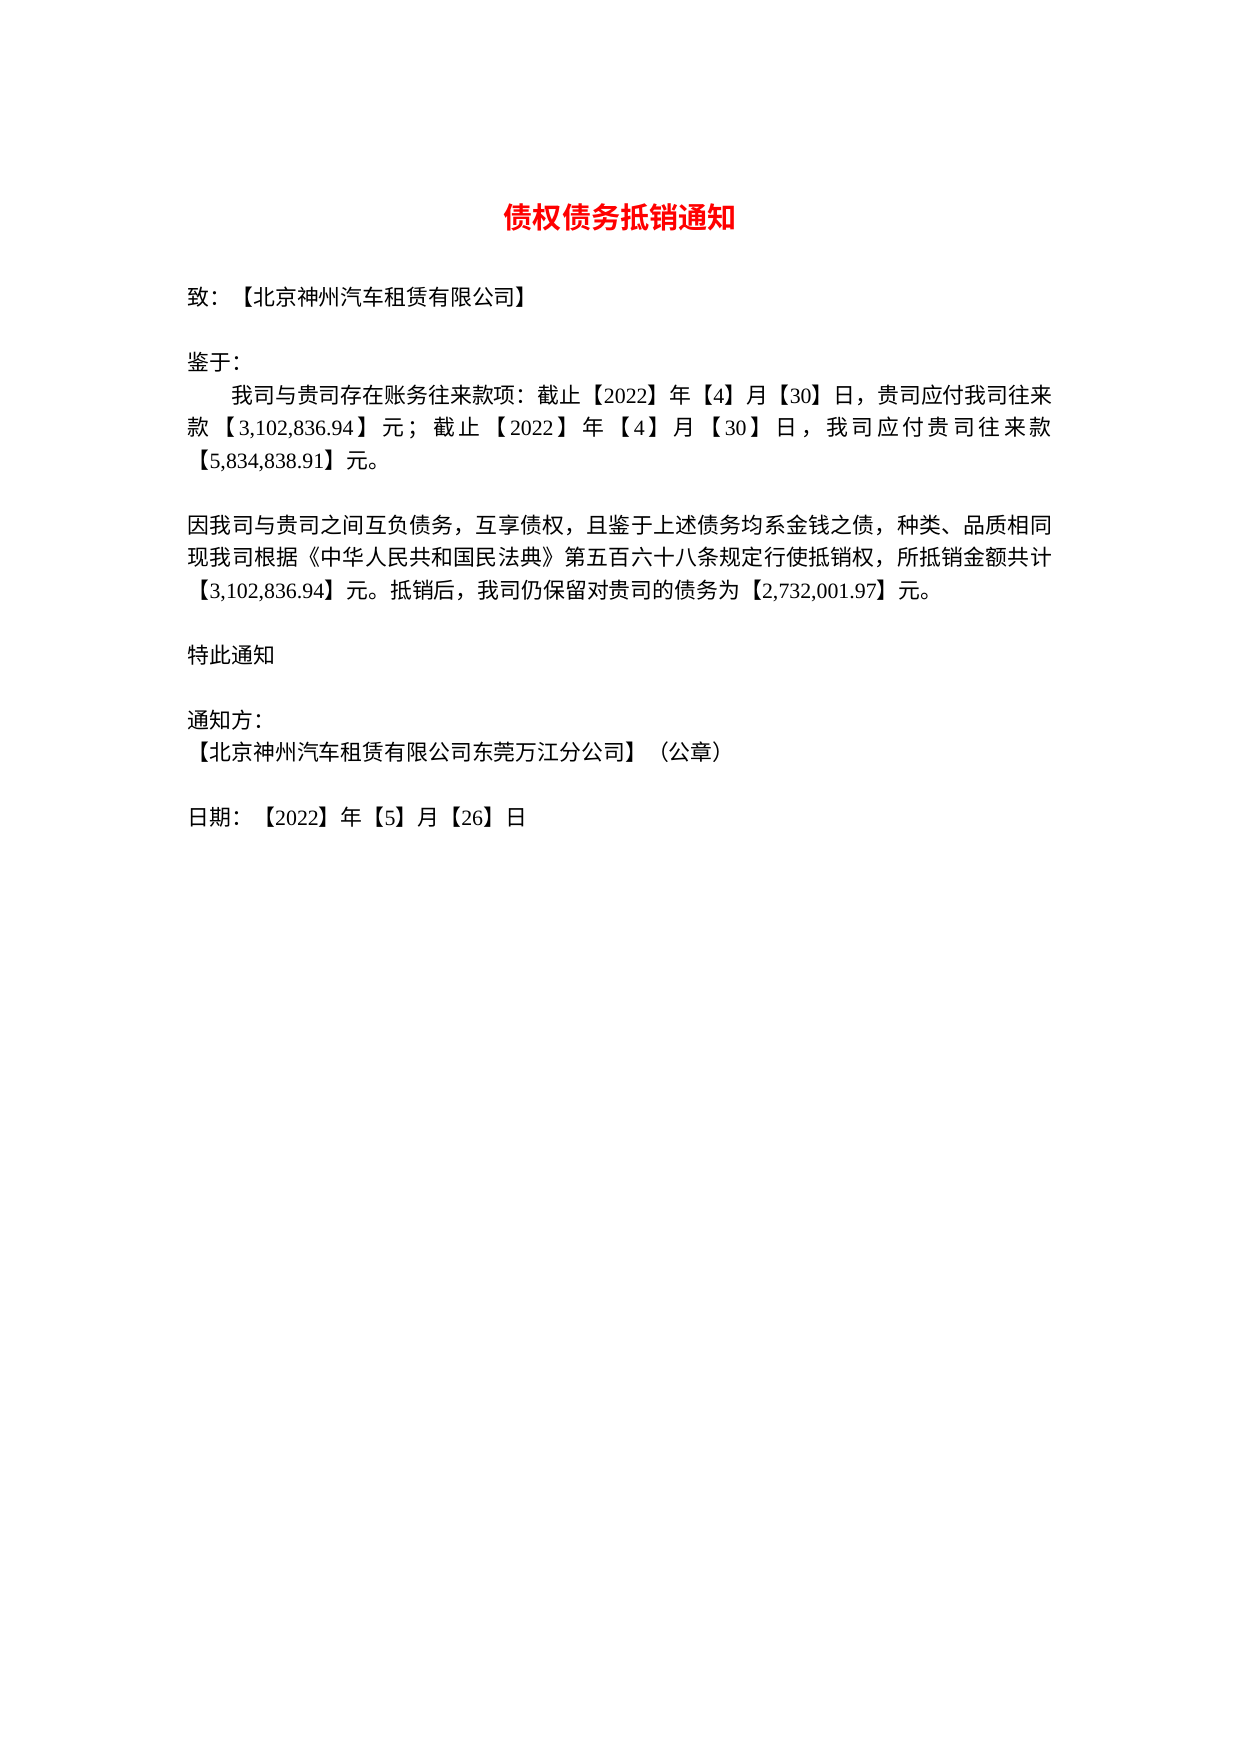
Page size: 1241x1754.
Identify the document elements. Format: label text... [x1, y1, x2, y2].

text 债权债务抵销通知 [187, 194, 1053, 237]
text 【北京神州汽车租赁有限公司东莞万江分公司】（公章） [187, 735, 1053, 767]
text 通知方： [187, 702, 1053, 735]
text 特此通知 [187, 637, 1053, 670]
text 我司与贵司存在账务往来款项：截止【2022】年【4】月【30】日，贵司应付我司往来款【3,102,836.94】元；截止【2022】年【4】月【30】日，我司应付贵司往来款【5,834,838.91】元。 [187, 377, 1053, 475]
text 因我司与贵司之间互负债务，互享债权，且鉴于上述债务均系金钱之债，种类、品质相同，现我司根据《中华人民共和国民法典》第五百六十八条规定行使抵销权，所抵销金额共计【3,102,836.94】元。抵销后，我司仍保留对贵司的债务为【2,732,001.97】元。 [187, 507, 1053, 605]
text 鉴于： [187, 345, 1053, 377]
text 致：【北京神州汽车租赁有限公司】 [187, 280, 1053, 312]
text 日期：【2022】年【5】月【26】日 [187, 800, 1053, 832]
